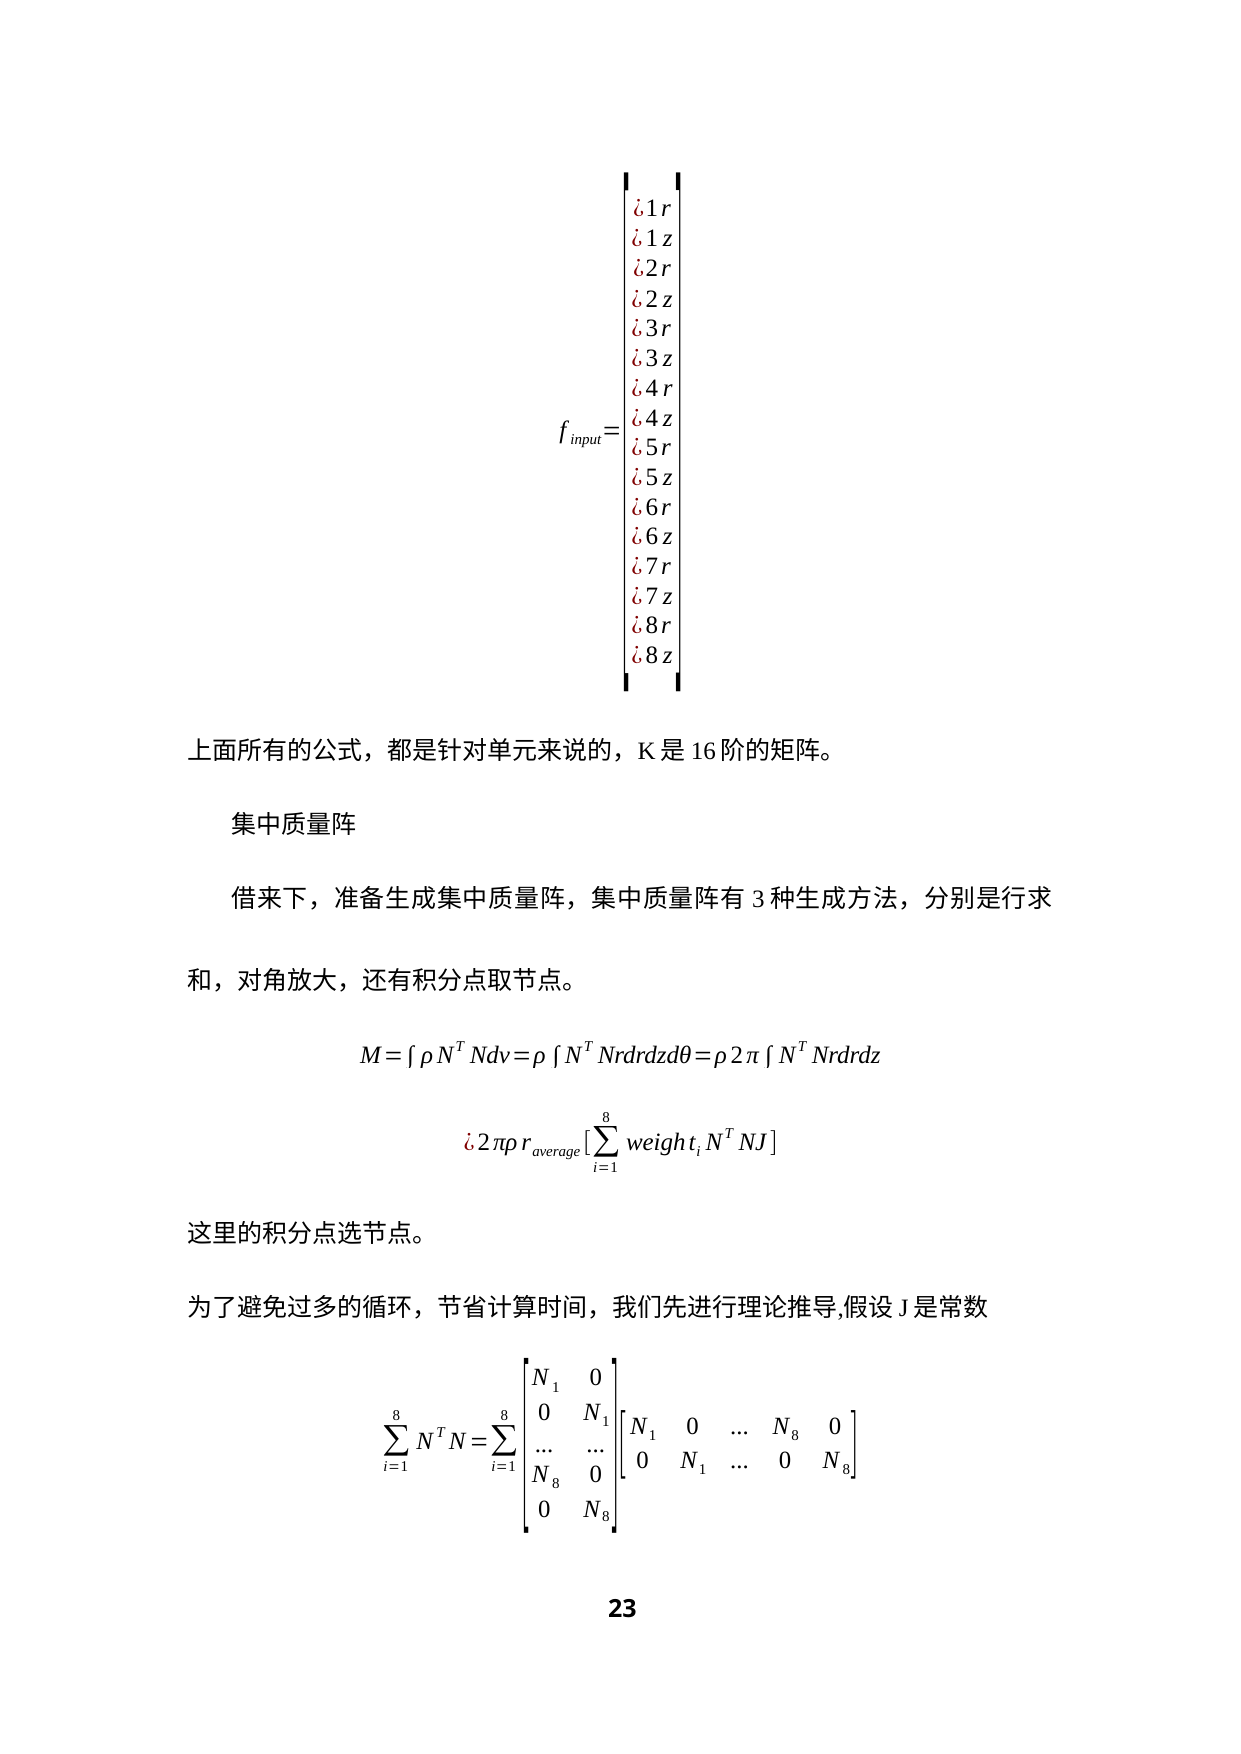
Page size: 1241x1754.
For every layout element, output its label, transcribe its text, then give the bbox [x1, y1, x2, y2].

text 这里的积分点选节点。 [187, 1199, 1053, 1264]
text 上面所有的公式，都是针对单元来说的，K是16阶的矩阵。 [187, 716, 1053, 781]
text 集中质量阵 [187, 791, 1053, 856]
text 借来下，准备生成集中质量阵，集中质量阵有3种生成方法，分别是行求和，对角放大，还有积分点取节点。 [187, 864, 1053, 1011]
text 为了避免过多的循环，节省计算时间，我们先进行理论推导,假设J是常数 [187, 1273, 1053, 1338]
